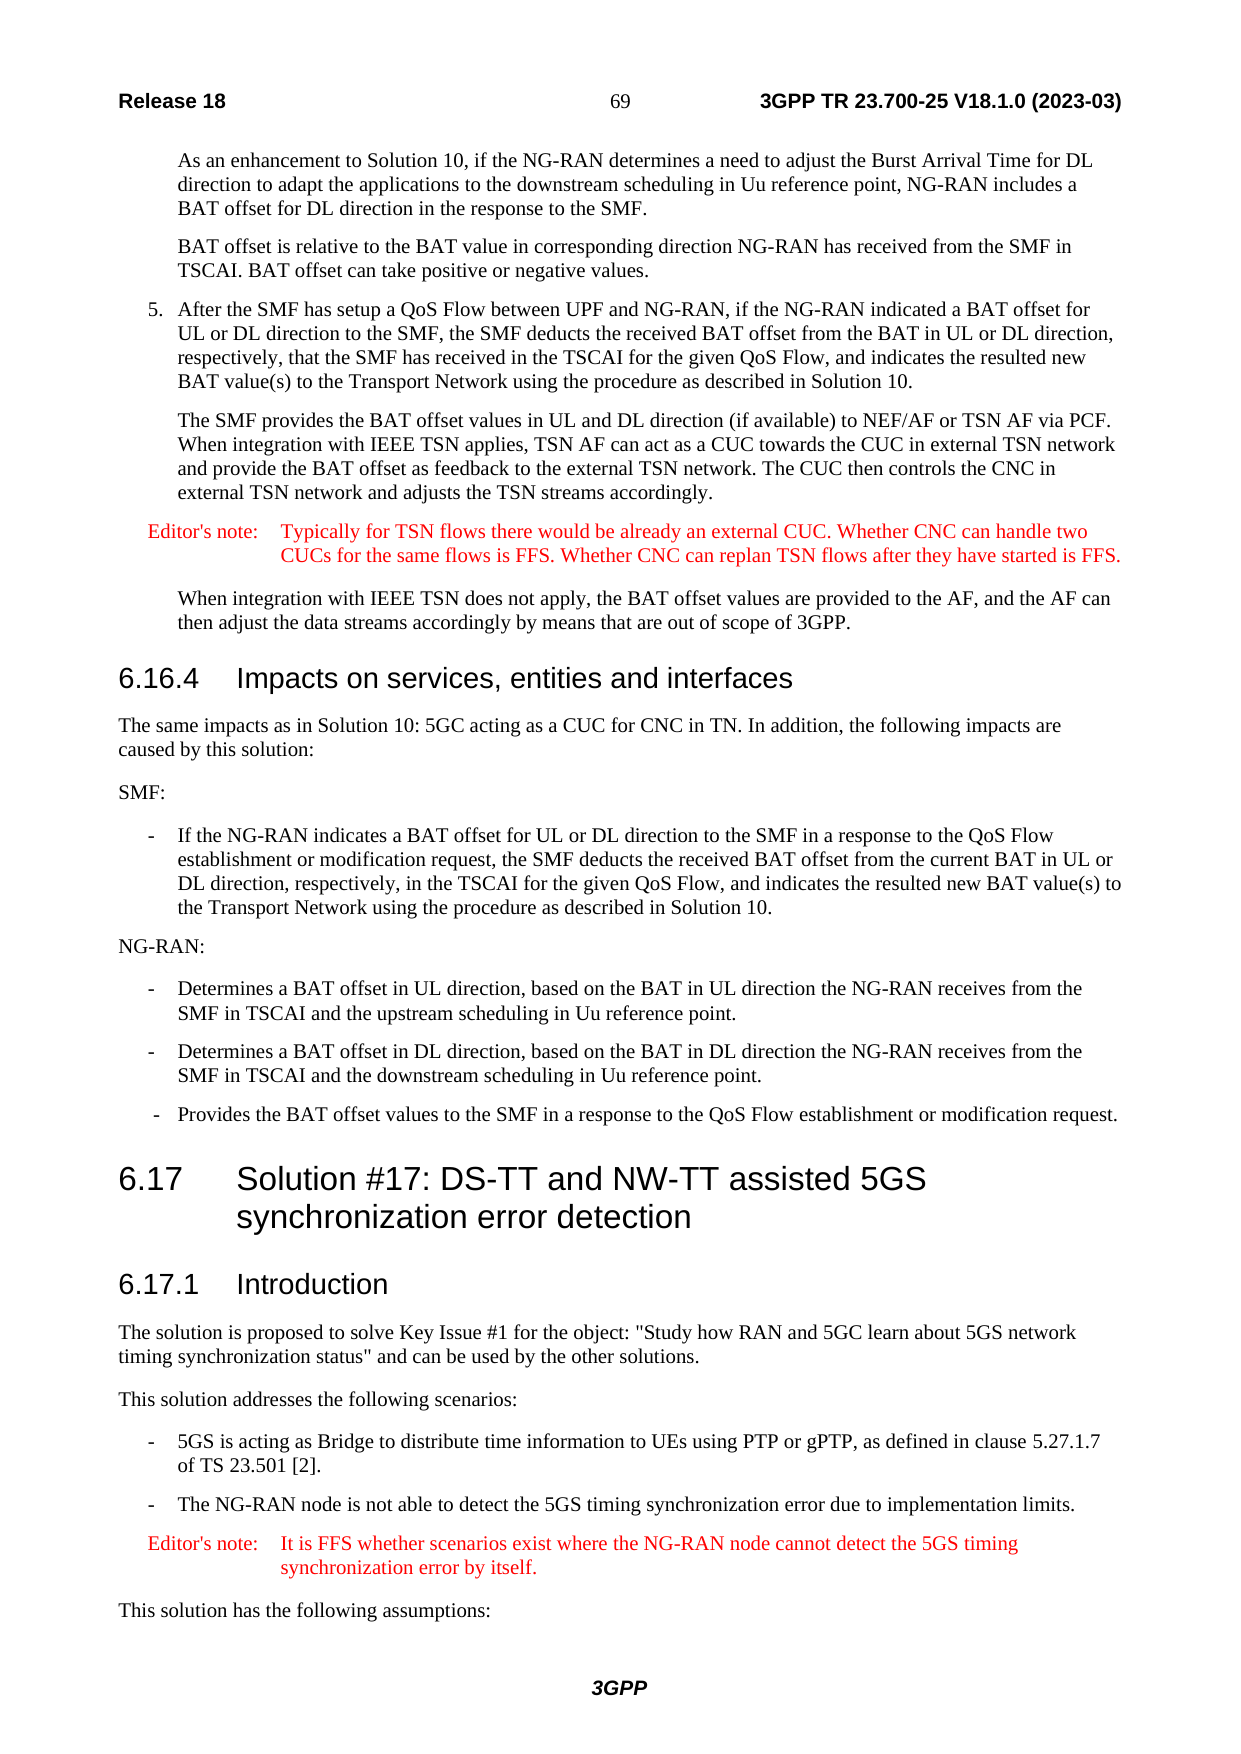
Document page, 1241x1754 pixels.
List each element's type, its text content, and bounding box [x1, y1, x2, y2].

text This solution has the following assumptions: [118, 1597, 1122, 1622]
text 5. After the SMF has setup a QoS Flow between UPF and NG-RAN, if the NG-RAN indicated a BAT offset for UL or DL direction to the SMF, the SMF deducts the received BAT offset from the BAT in UL or DL direction, respectively, that the SMF has received in the TSCAI for the given QoS Flow, and indicates the resulted new BAT value(s) to the Transport Network using the procedure as described in Solution 10. [148, 297, 1122, 393]
text Editor's note: Typically for TSN flows there would be already an external CUC. Whether CNC can handle two CUCs for the same flows is FFS. Whether CNC can replan TSN flows after they have started is FFS. [147, 519, 1122, 567]
subtitle 6.16.4 Impacts on services, entities and interfaces [118, 661, 1122, 694]
text - Determines a BAT offset in DL direction, based on the BAT in DL direction the NG-RAN receives from the SMF in TSCAI and the downstream scheduling in Uu reference point. [148, 1039, 1122, 1087]
subtitle 6.17 Solution #17: DS-TT and NW-TT assisted 5GS synchronization error detection [118, 1159, 1122, 1236]
text - Determines a BAT offset in UL direction, based on the BAT in UL direction the NG-RAN receives from the SMF in TSCAI and the upstream scheduling in Uu reference point. [148, 976, 1122, 1024]
text - The NG-RAN node is not able to detect the 5GS timing synchronization error due to implementation limits. [148, 1492, 1122, 1516]
text - Provides the BAT offset values to the SMF in a response to the QoS Flow establishment or modification request. [148, 1102, 1122, 1126]
text The same impacts as in Solution 10: 5GC acting as a CUC for CNC in TN. In addition, the following impacts are caused by this solution: [118, 713, 1122, 761]
text BAT offset is relative to the BAT value in corresponding direction NG-RAN has received from the SMF in TSCAI. BAT offset can take positive or negative values. [148, 234, 1122, 282]
text SMF: [118, 780, 1122, 804]
text NG-RAN: [118, 933, 1122, 958]
text - If the NG-RAN indicates a BAT offset for UL or DL direction to the SMF in a response to the QoS Flow establishment or modification request, the SMF deducts the received BAT offset from the current BAT in UL or DL direction, respectively, in the TSCAI for the given QoS Flow, and indicates the resulted new BAT value(s) to the Transport Network using the procedure as described in Solution 10. [148, 823, 1122, 919]
text Editor's note: It is FFS whether scenarios exist where the NG-RAN node cannot detect the 5GS timing synchronization error by itself. [147, 1531, 1122, 1579]
subtitle 6.17.1 Introduction [118, 1267, 1122, 1301]
text - 5GS is acting as Bridge to distribute time information to UEs using PTP or gPTP, as defined in clause 5.27.1.7 of TS 23.501 [2]. [148, 1429, 1122, 1477]
text When integration with IEEE TSN does not apply, the BAT offset values are provided to the AF, and the AF can then adjust the data streams accordingly by means that are out of scope of 3GPP. [148, 586, 1122, 634]
text The solution is proposed to solve Key Issue #1 for the object: "Study how RAN and 5GC learn about 5GS network timing synchronization status" and can be used by the other solutions. [118, 1319, 1122, 1368]
text The SMF provides the BAT offset values in UL and DL direction (if available) to NEF/AF or TSN AF via PCF. When integration with IEEE TSN applies, TSN AF can act as a CUC towards the CUC in external TSN network and provide the BAT offset as feedback to the external TSN network. The CUC then controls the CNC in external TSN network and adjusts the TSN streams accordingly. [148, 408, 1122, 504]
text As an enhancement to Solution 10, if the NG-RAN determines a need to adjust the Burst Arrival Time for DL direction to adapt the applications to the downstream scheduling in Uu reference point, NG-RAN includes a BAT offset for DL direction in the response to the SMF. [148, 147, 1122, 220]
text This solution addresses the following scenarios: [118, 1386, 1122, 1411]
